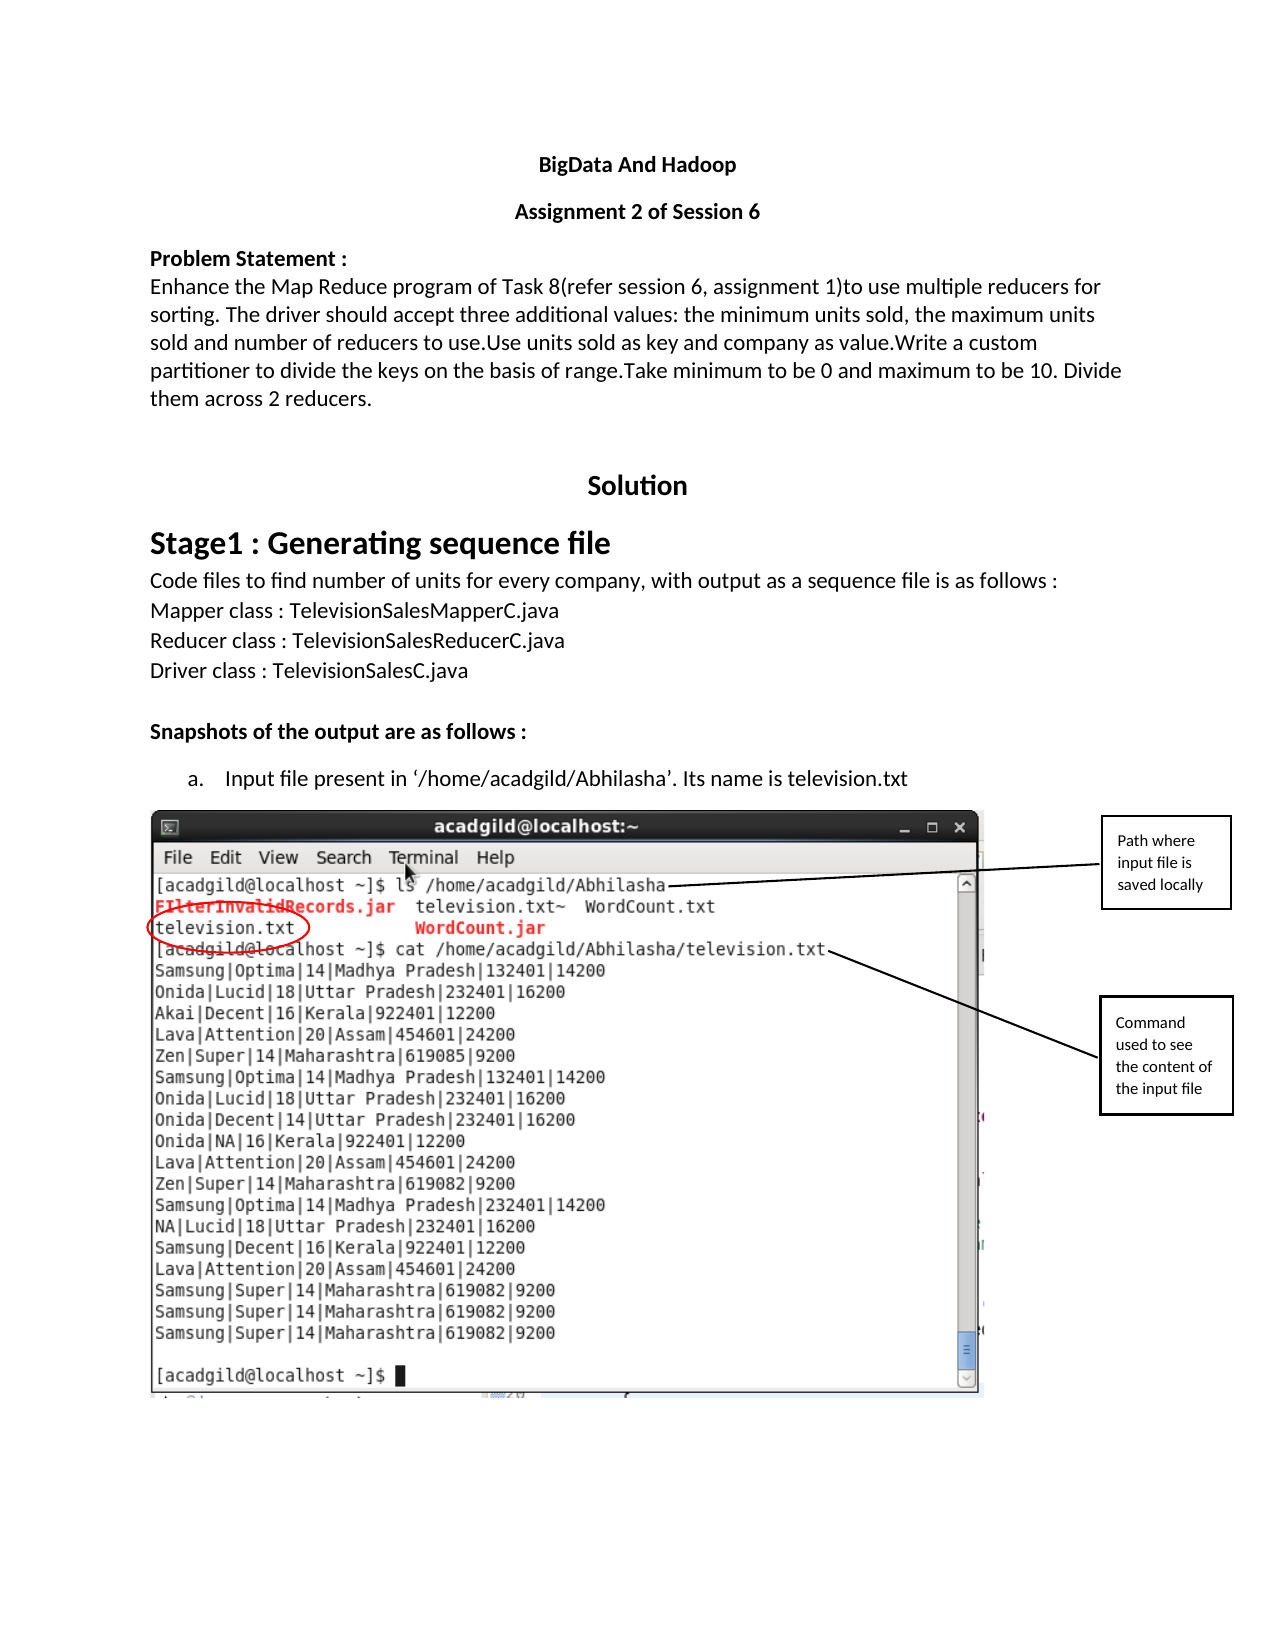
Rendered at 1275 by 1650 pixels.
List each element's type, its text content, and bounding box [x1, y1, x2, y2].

text Reducer class : TelevisionSalesReducerC.java [150, 626, 1125, 654]
text Solution [150, 467, 1125, 503]
text Snapshots of the output are as follows : [150, 717, 1125, 745]
list Input file present in ‘/home/acadgild/Abhilasha’. Its name is television.txt [187, 764, 1125, 792]
text Stage1 : Generating sequence file [150, 522, 1125, 563]
text Code files to find number of units for every company, with output as a sequence file is as follows : [150, 566, 1125, 594]
text BigData And Hadoop [150, 150, 1125, 178]
picture [150, 810, 985, 1398]
text Mapper class : TelevisionSalesMapperC.java [150, 596, 1125, 624]
picture [150, 904, 308, 951]
text Problem Statement : [150, 244, 1125, 272]
text Enhance the Map Reduce program of Task 8(refer session 6, assignment 1)to use multiple reducers for sorting. The driver should accept three additional values: the minimum units sold, the maximum units sold and number of reducers to use.Use units sold as key and company as value.Write a custom partitioner to divide the keys on the basis of range.Take minimum to be 0 and maximum to be 10. Divide them across 2 reducers. [150, 272, 1125, 412]
text Driver class : TelevisionSalesC.java [150, 657, 1125, 685]
text Assignment 2 of Session 6 [150, 197, 1125, 225]
